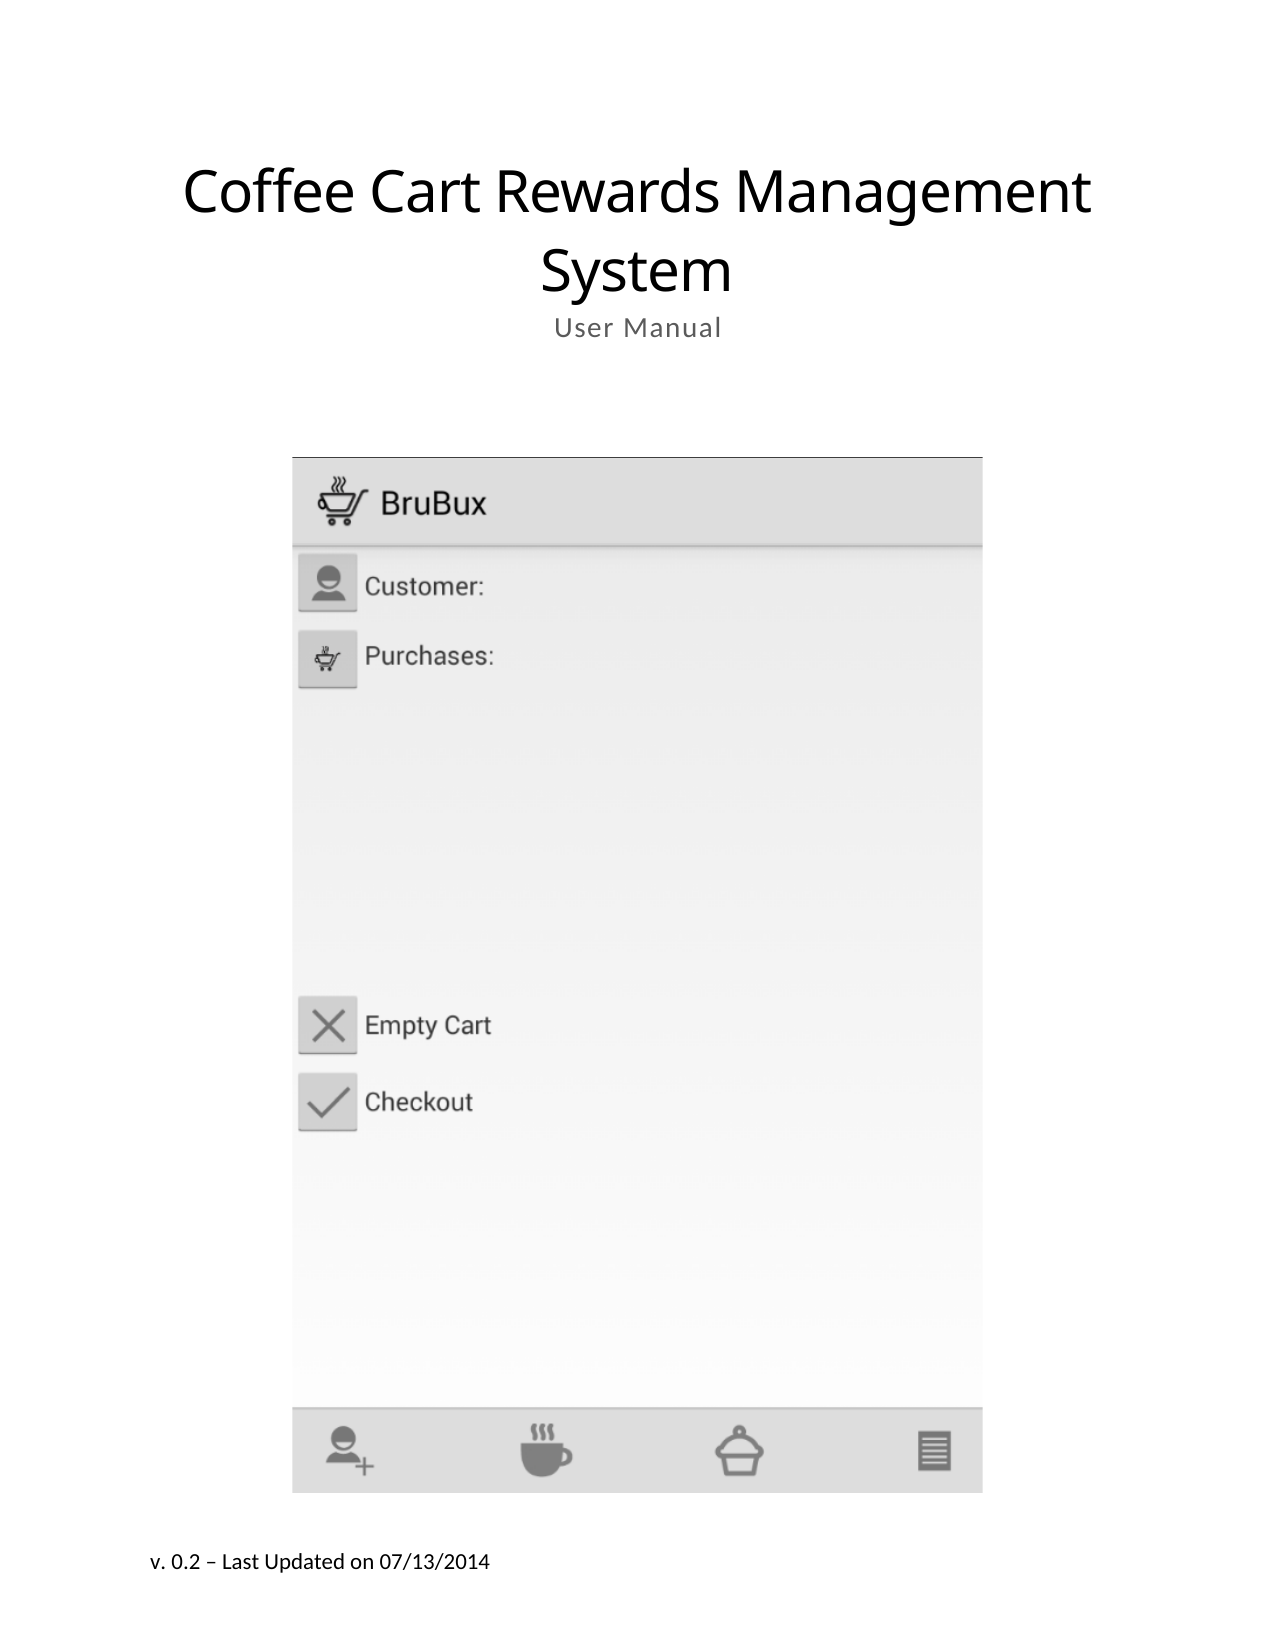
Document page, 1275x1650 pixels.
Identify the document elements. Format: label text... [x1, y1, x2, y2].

title Coffee Cart Rewards Management System [150, 150, 1125, 309]
subtitle User Manual [150, 309, 1125, 344]
picture [292, 457, 983, 1493]
